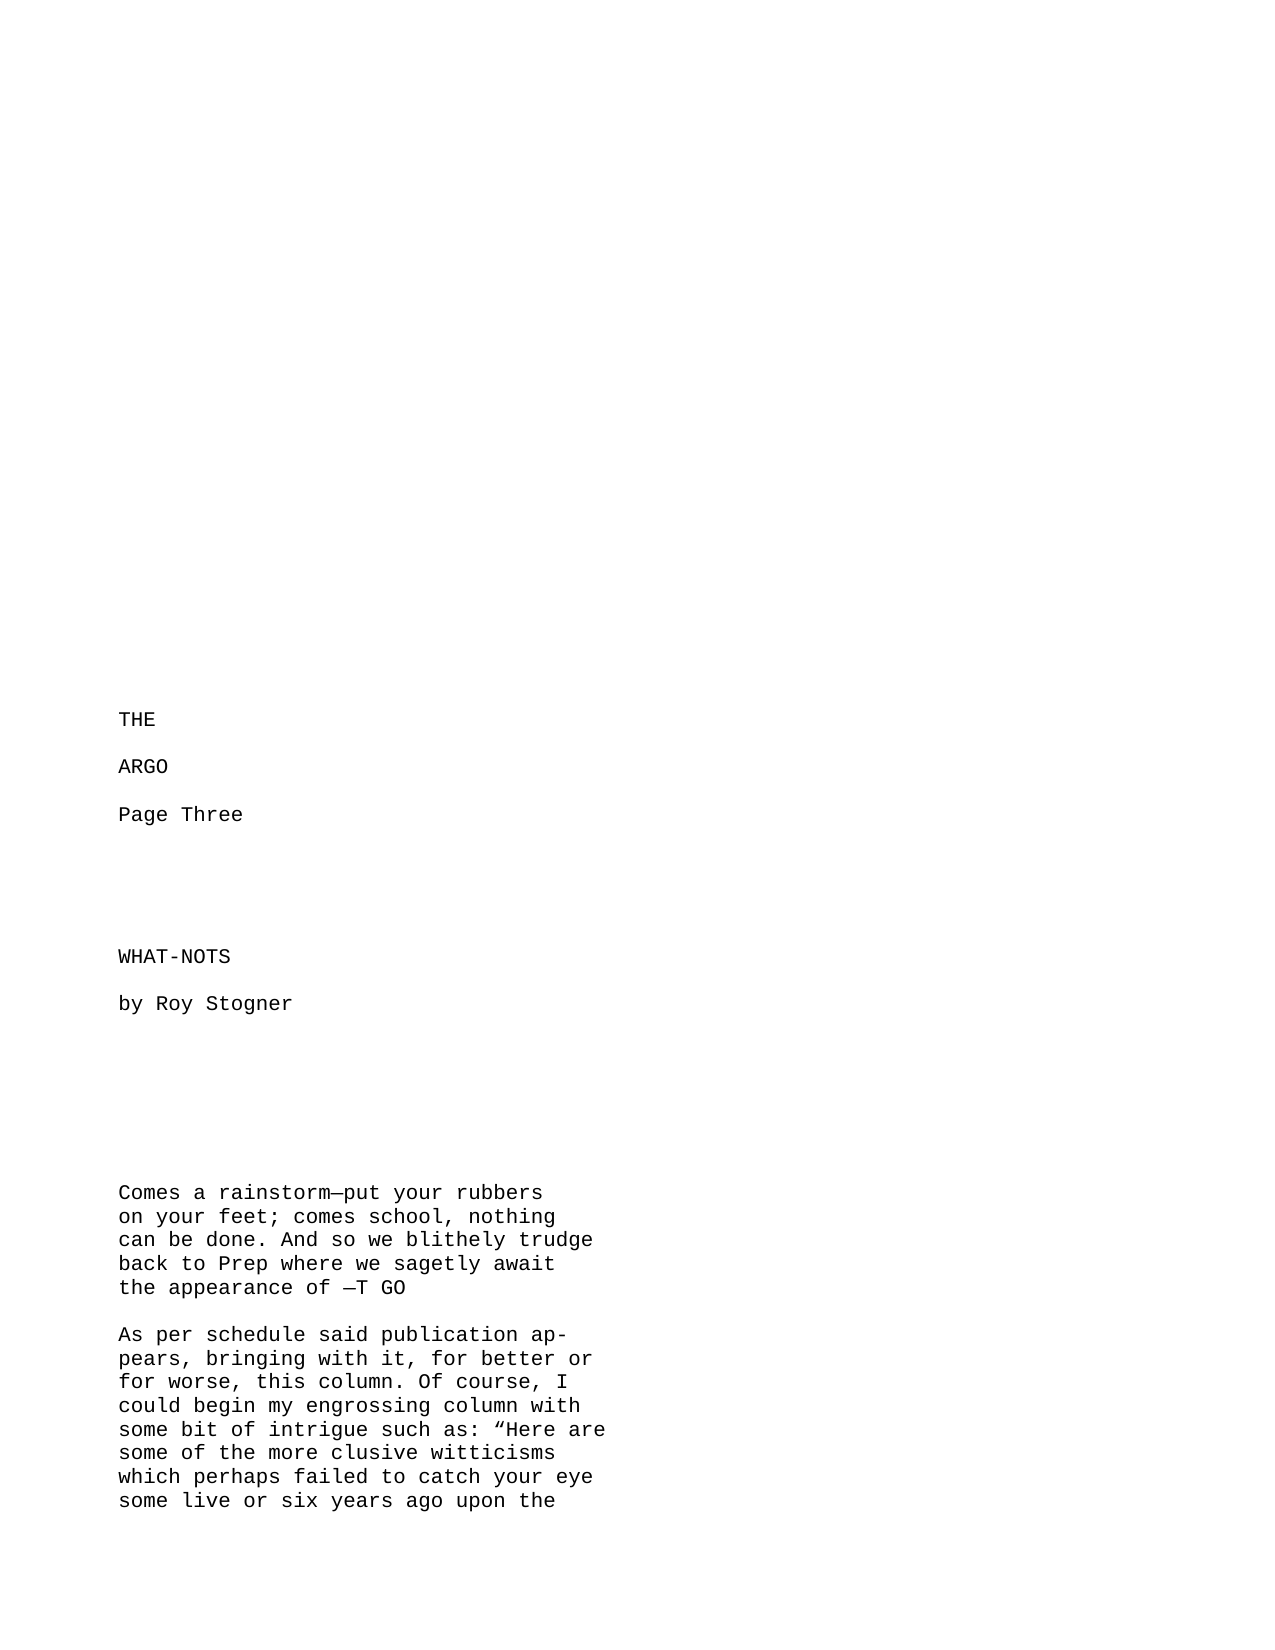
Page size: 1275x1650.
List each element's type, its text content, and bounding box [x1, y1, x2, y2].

text some live or six years ago upon the [118, 1489, 1157, 1513]
text Page Three [118, 804, 1157, 827]
text can be done. And so we blithely trudge [118, 1229, 1157, 1253]
text could begin my engrossing column with [118, 1395, 1157, 1419]
text by Roy Stogner [118, 993, 1157, 1017]
text THE [118, 709, 1157, 733]
text which perhaps failed to catch your eye [118, 1466, 1157, 1489]
text WHAT-NOTS [118, 946, 1157, 969]
text some of the more clusive witticisms [118, 1442, 1157, 1466]
text pears, bringing with it, for better or [118, 1348, 1157, 1371]
text back to Prep where we sagetly await [118, 1253, 1157, 1277]
text As per schedule said publication ap- [118, 1324, 1157, 1348]
text ARGO [118, 757, 1157, 780]
text Comes a rainstorm—put your rubbers [118, 1182, 1157, 1206]
text the appearance of —T GO [118, 1277, 1157, 1300]
text for worse, this column. Of course, I [118, 1371, 1157, 1395]
text some bit of intrigue such as: “Here are [118, 1419, 1157, 1442]
text on your feet; comes school, nothing [118, 1206, 1157, 1229]
